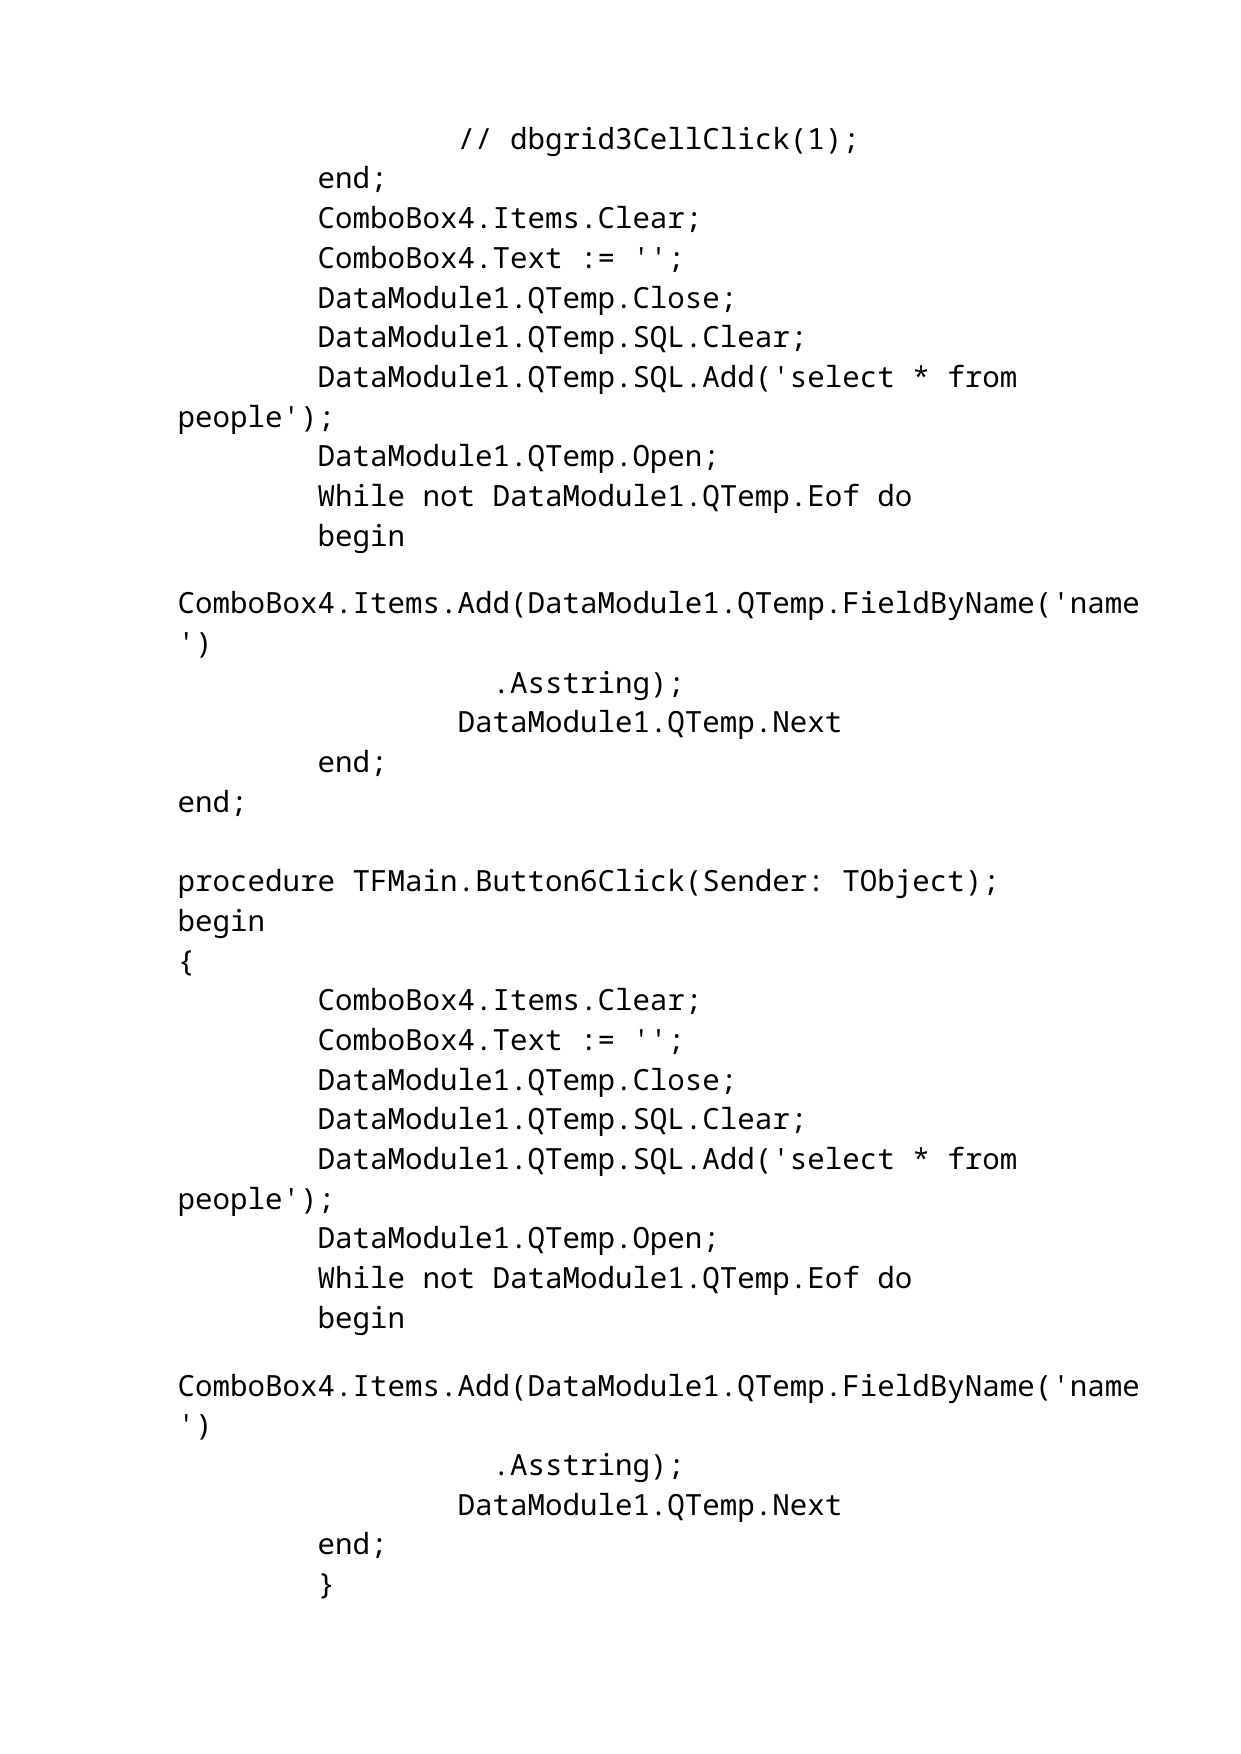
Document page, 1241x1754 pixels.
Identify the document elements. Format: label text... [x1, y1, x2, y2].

text While not DataModule1.QTemp.Eof do [177, 475, 1152, 515]
text DataModule1.QTemp.Close; [177, 1059, 1152, 1099]
text procedure TFMain.Button6Click(Sender: TObject); [177, 861, 1152, 900]
text ComboBox4.Items.Clear; [177, 197, 1152, 237]
text begin [177, 515, 1152, 555]
text DataModule1.QTemp.SQL.Clear; [177, 1099, 1152, 1138]
text DataModule1.QTemp.SQL.Add('select * from people'); [177, 1138, 1152, 1218]
text { [177, 940, 1152, 979]
text ComboBox4.Text := ''; [177, 1019, 1152, 1059]
text begin [177, 900, 1152, 940]
text DataModule1.QTemp.Next [177, 702, 1152, 741]
text end; [177, 781, 1152, 821]
text DataModule1.QTemp.Next [177, 1484, 1152, 1523]
text ComboBox4.Items.Add(DataModule1.QTemp.FieldByName('name') [177, 555, 1152, 662]
text DataModule1.QTemp.SQL.Add('select * from people'); [177, 356, 1152, 436]
text DataModule1.QTemp.Open; [177, 1218, 1152, 1257]
text .Asstring); [177, 662, 1152, 702]
text ComboBox4.Items.Add(DataModule1.QTemp.FieldByName('name') [177, 1337, 1152, 1444]
text DataModule1.QTemp.Close; [177, 277, 1152, 317]
text DataModule1.QTemp.Open; [177, 436, 1152, 475]
text end; [177, 158, 1152, 197]
text } [177, 1563, 1152, 1603]
text ComboBox4.Text := ''; [177, 237, 1152, 277]
text begin [177, 1297, 1152, 1337]
text ComboBox4.Items.Clear; [177, 979, 1152, 1019]
text // dbgrid3CellClick(1); [177, 118, 1152, 158]
text .Asstring); [177, 1444, 1152, 1484]
text end; [177, 1523, 1152, 1563]
text end; [177, 741, 1152, 781]
text DataModule1.QTemp.SQL.Clear; [177, 317, 1152, 356]
text While not DataModule1.QTemp.Eof do [177, 1257, 1152, 1297]
